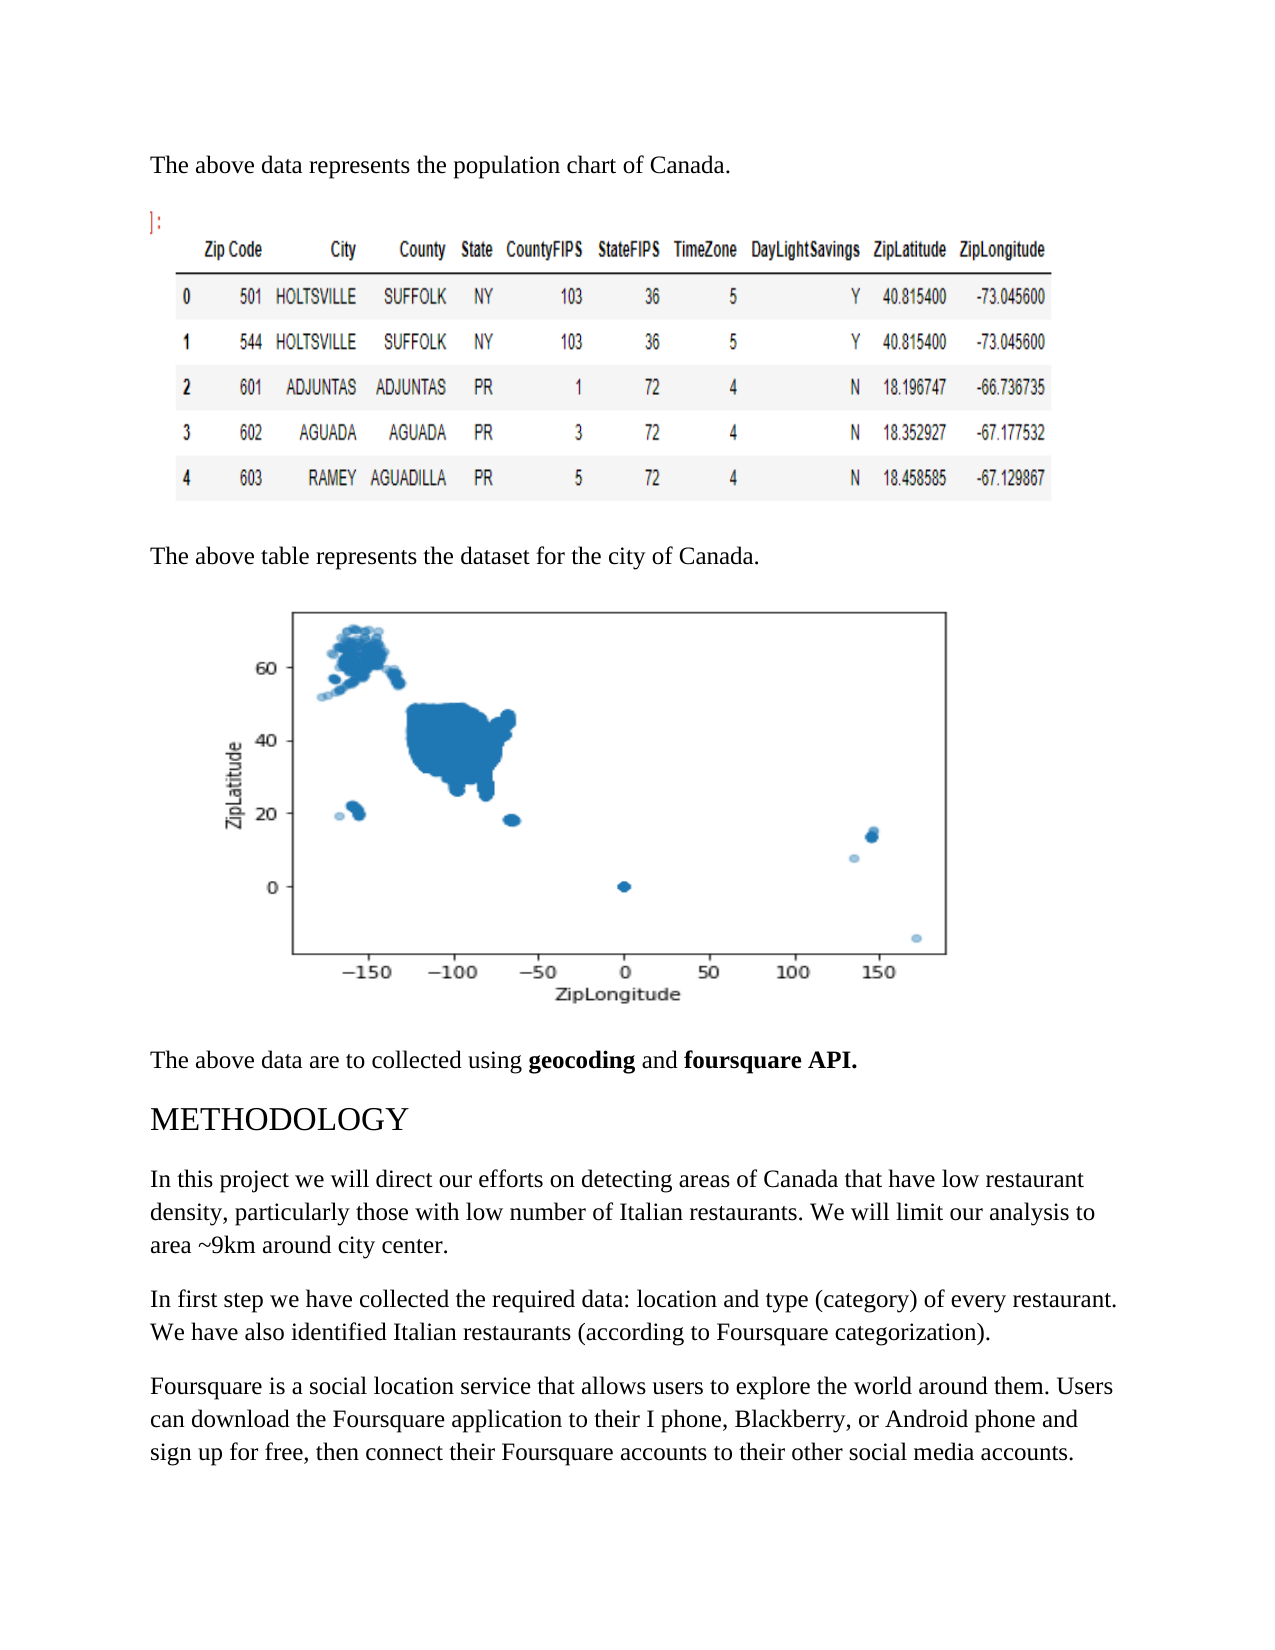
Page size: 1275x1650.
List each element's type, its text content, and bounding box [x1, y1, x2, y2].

picture [150, 203, 1122, 517]
text METHODOLOGY [150, 1099, 1125, 1137]
text The above data represents the population chart of Canada. [150, 150, 1125, 179]
picture [150, 595, 1113, 1021]
text The above table represents the dataset for the city of Canada. [150, 541, 1125, 570]
text In this project we will direct our efforts on detecting areas of Canada that have low restaurant density, particularly those with low number of Italian restaurants. We will limit our analysis to area ~9km around city center. [150, 1164, 1125, 1259]
text The above data are to collected using geocoding and foursquare API. [150, 1045, 1125, 1074]
text In first step we have collected the required data: location and type (category) of every restaurant. We have also identified Italian restaurants (according to Foursquare categorization). [150, 1284, 1125, 1346]
text Foursquare is a social location service that allows users to explore the world around them. Users can download the Foursquare application to their I phone, Blackberry, or Android phone and sign up for free, then connect their Foursquare accounts to their other social media accounts. [150, 1371, 1125, 1466]
